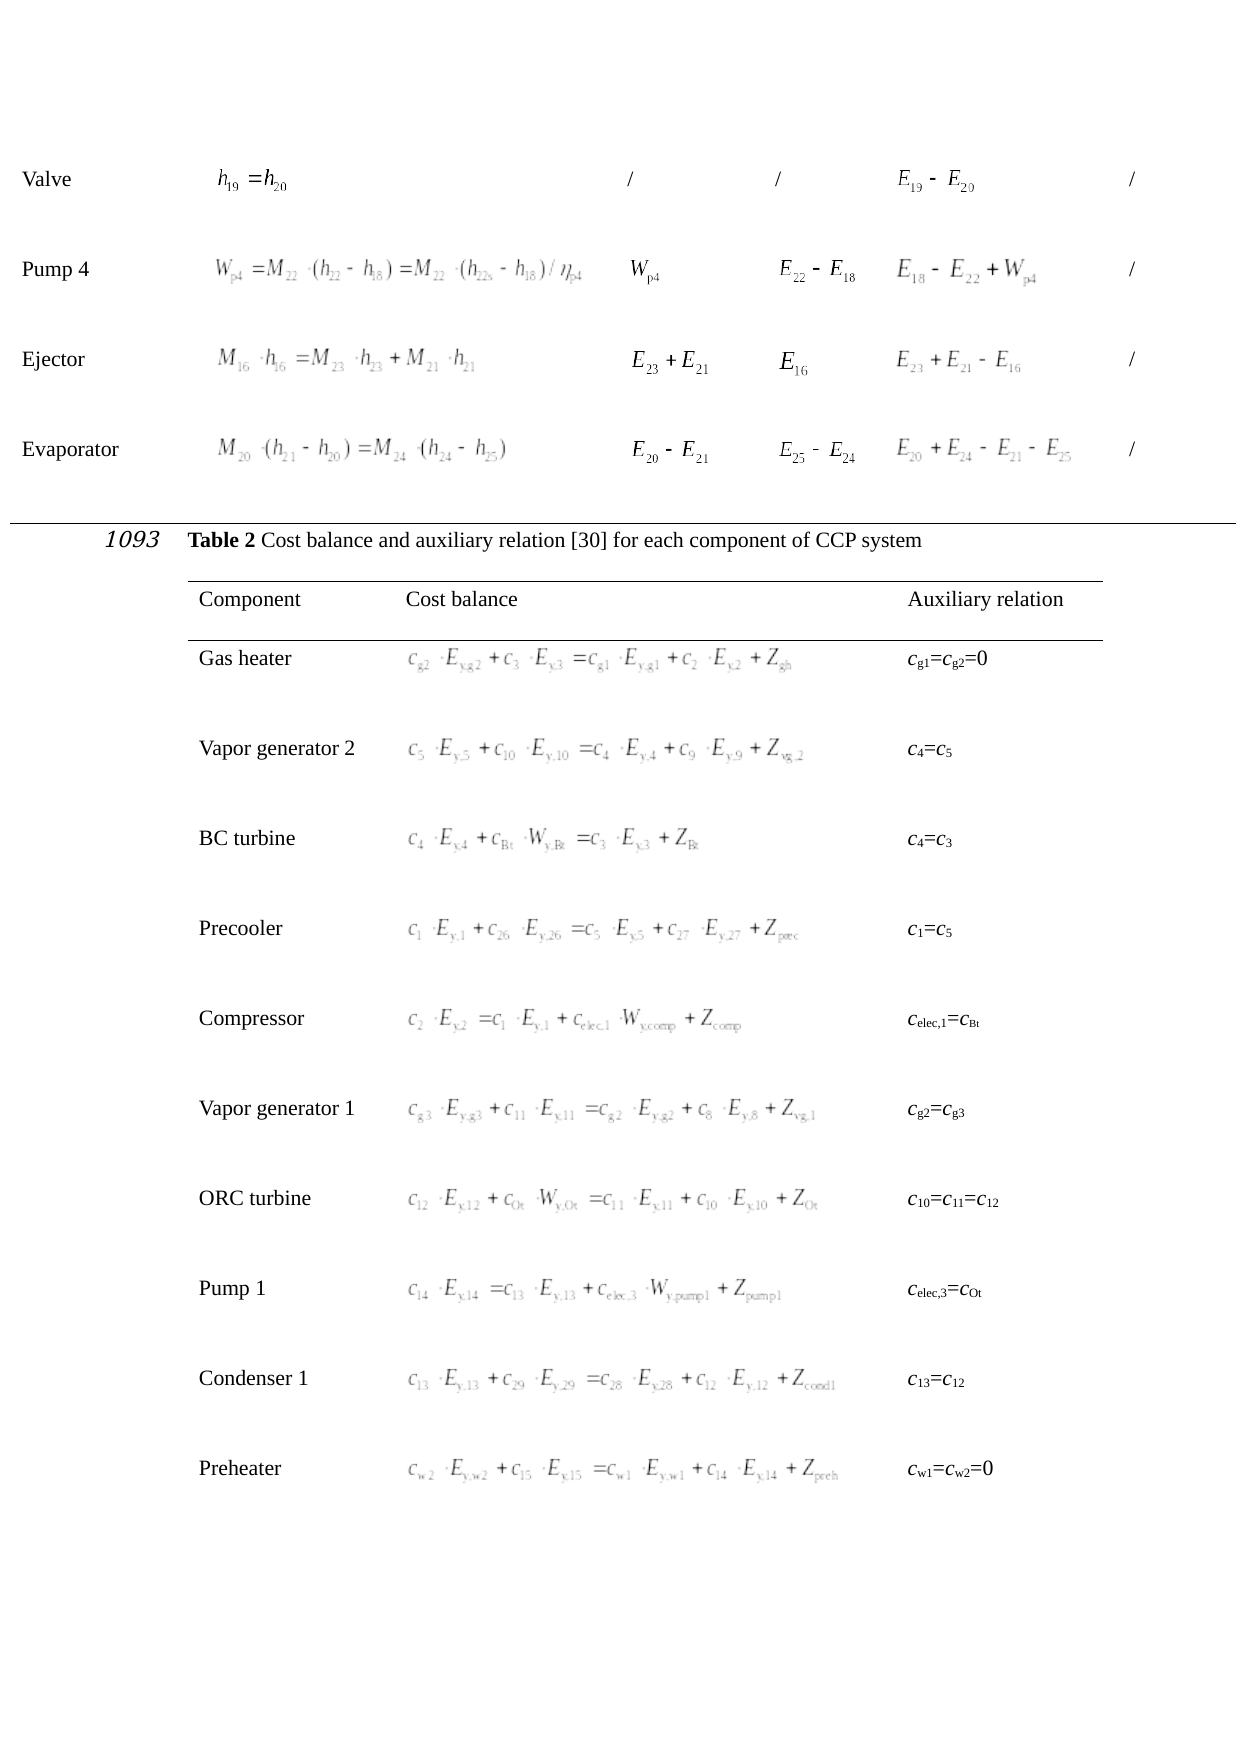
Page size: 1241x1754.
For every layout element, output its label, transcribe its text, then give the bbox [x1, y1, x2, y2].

table_cell [394, 1091, 896, 1181]
table_cell [616, 342, 763, 432]
table_header Auxiliary relation [896, 582, 1103, 640]
table_cell [394, 1452, 896, 1542]
table_header Component [188, 582, 394, 640]
table_cell Precooler [188, 911, 394, 1001]
table_cell [882, 342, 1118, 432]
table_cell [394, 911, 896, 1001]
table_cell [616, 432, 763, 522]
table_cell celec,3=cOt [896, 1272, 1103, 1362]
table_cell / [1118, 162, 1236, 252]
table_cell [882, 162, 1118, 252]
table_cell cg2=cg3 [896, 1091, 1103, 1181]
table_cell [202, 342, 616, 432]
table_cell [202, 162, 616, 252]
table_cell c4=c5 [896, 731, 1103, 821]
table_cell [764, 432, 882, 522]
table_cell [394, 731, 896, 821]
table_cell BC turbine [188, 821, 394, 911]
table_cell c4=c3 [896, 821, 1103, 911]
table_cell / [1118, 342, 1236, 432]
table_cell Evaporator [10, 432, 202, 522]
table_cell / [616, 162, 763, 252]
table_cell cw1=cw2=0 [896, 1452, 1103, 1542]
table_cell [394, 641, 896, 731]
table_cell Condenser 1 [188, 1362, 394, 1452]
table_cell [616, 252, 763, 342]
table_cell [764, 252, 882, 342]
table_cell [202, 252, 616, 342]
table_cell [882, 252, 1118, 342]
table_cell c13=c12 [896, 1362, 1103, 1452]
table_cell Ejector [10, 342, 202, 432]
table_cell Valve [10, 162, 202, 252]
table_cell [394, 1001, 896, 1091]
table_cell / [764, 162, 882, 252]
table_cell / [1118, 252, 1236, 342]
text Table 2 Cost balance and auxiliary relation [30] for each component of CCP system [187, 524, 1053, 556]
table_cell Gas heater [188, 641, 394, 731]
table_cell [882, 432, 1118, 522]
table_cell Vapor generator 2 [188, 731, 394, 821]
table_cell [202, 432, 616, 522]
table_cell ORC turbine [188, 1181, 394, 1272]
table_cell [394, 1272, 896, 1362]
table_cell [394, 821, 896, 911]
table_cell Preheater [188, 1452, 394, 1542]
table_cell Vapor generator 1 [188, 1091, 394, 1181]
table_cell [394, 1181, 896, 1272]
table_cell Compressor [188, 1001, 394, 1091]
table_cell c10=c11=c12 [896, 1181, 1103, 1272]
table_cell [764, 342, 882, 432]
table_cell cg1=cg2=0 [896, 641, 1103, 731]
table_cell Pump 4 [10, 252, 202, 342]
table_header Cost balance [394, 582, 896, 640]
table_cell c1=c5 [896, 911, 1103, 1001]
table_cell Pump 1 [188, 1272, 394, 1362]
table_cell celec,1=cBt [896, 1001, 1103, 1091]
table_cell / [1118, 432, 1236, 522]
table_cell [394, 1362, 896, 1452]
